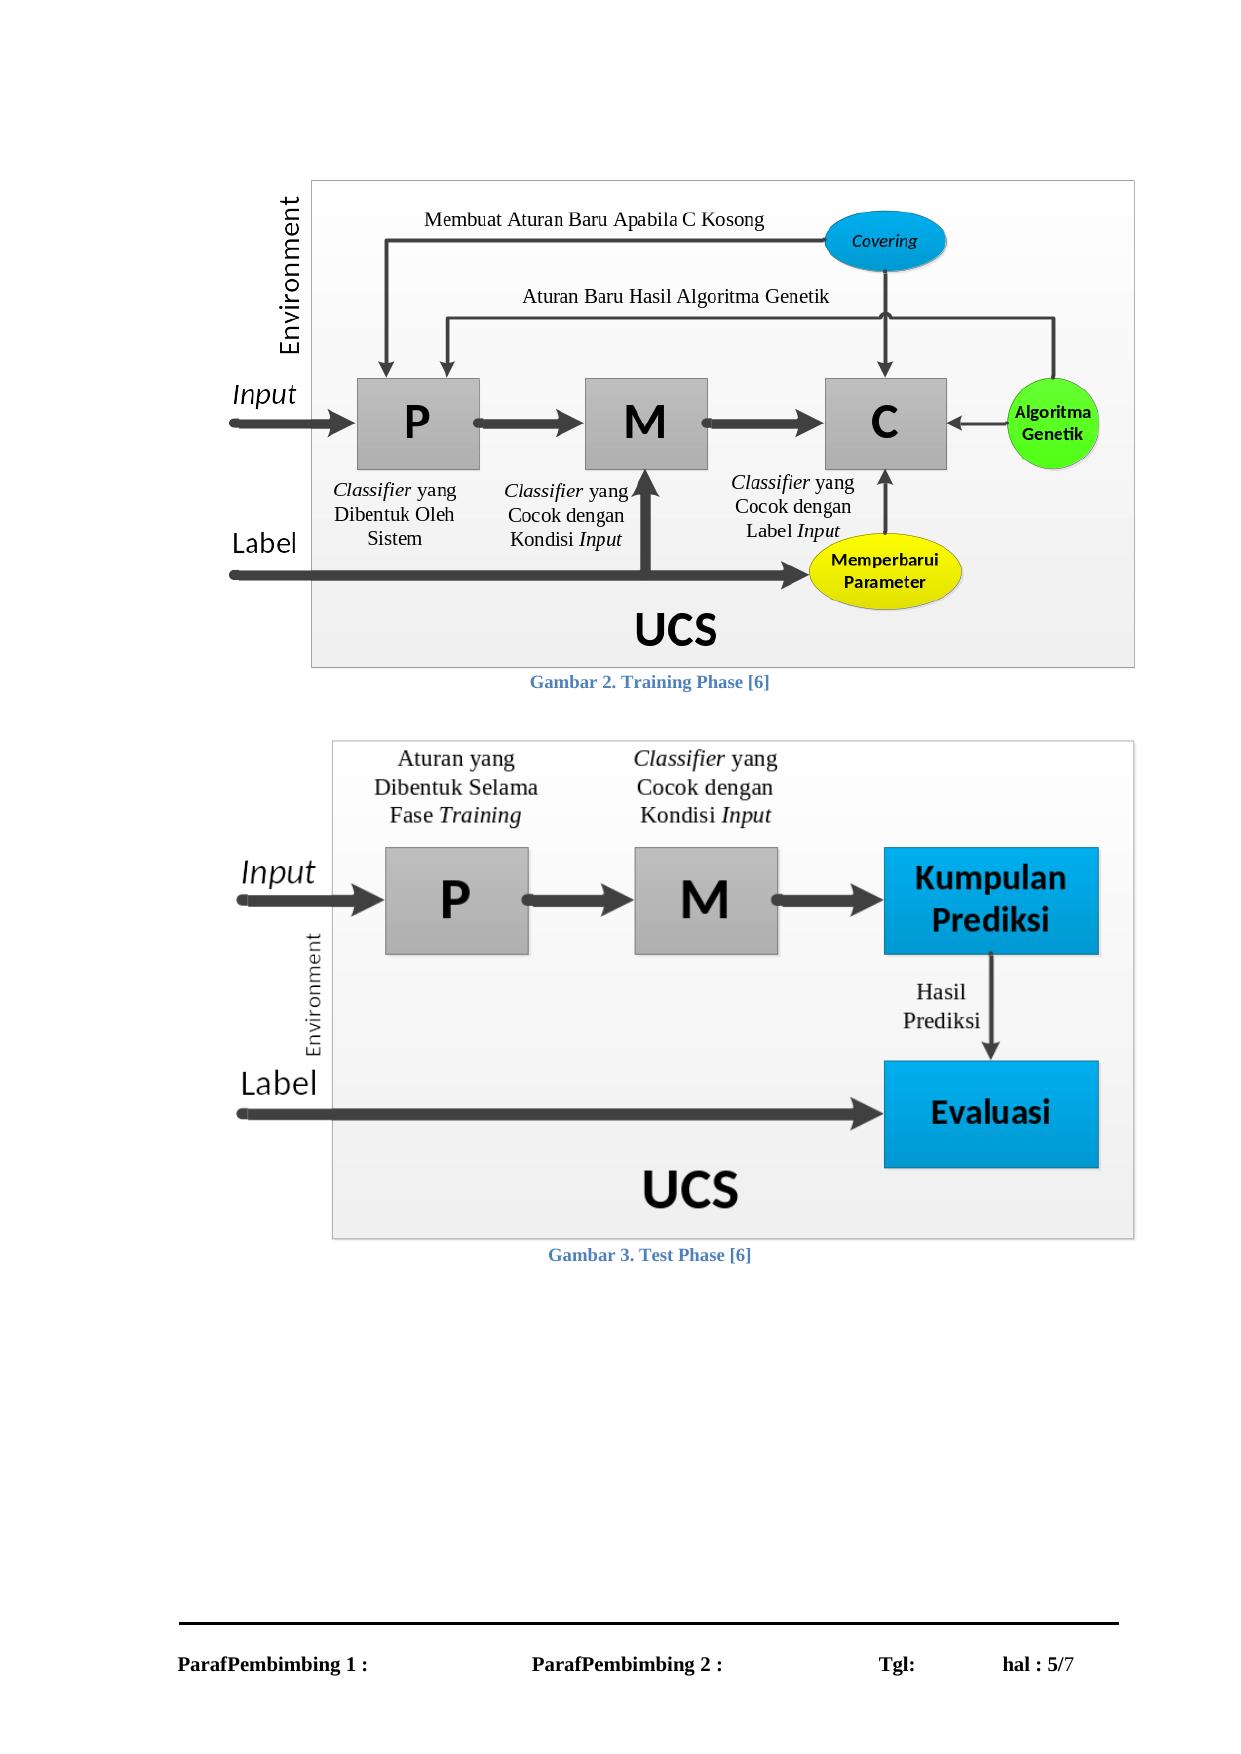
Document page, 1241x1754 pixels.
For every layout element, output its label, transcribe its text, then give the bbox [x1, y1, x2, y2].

text Gambar 2. Training Phase [6] [177, 671, 1122, 692]
text Gambar 3. Test Phase [6] [177, 1244, 1122, 1265]
